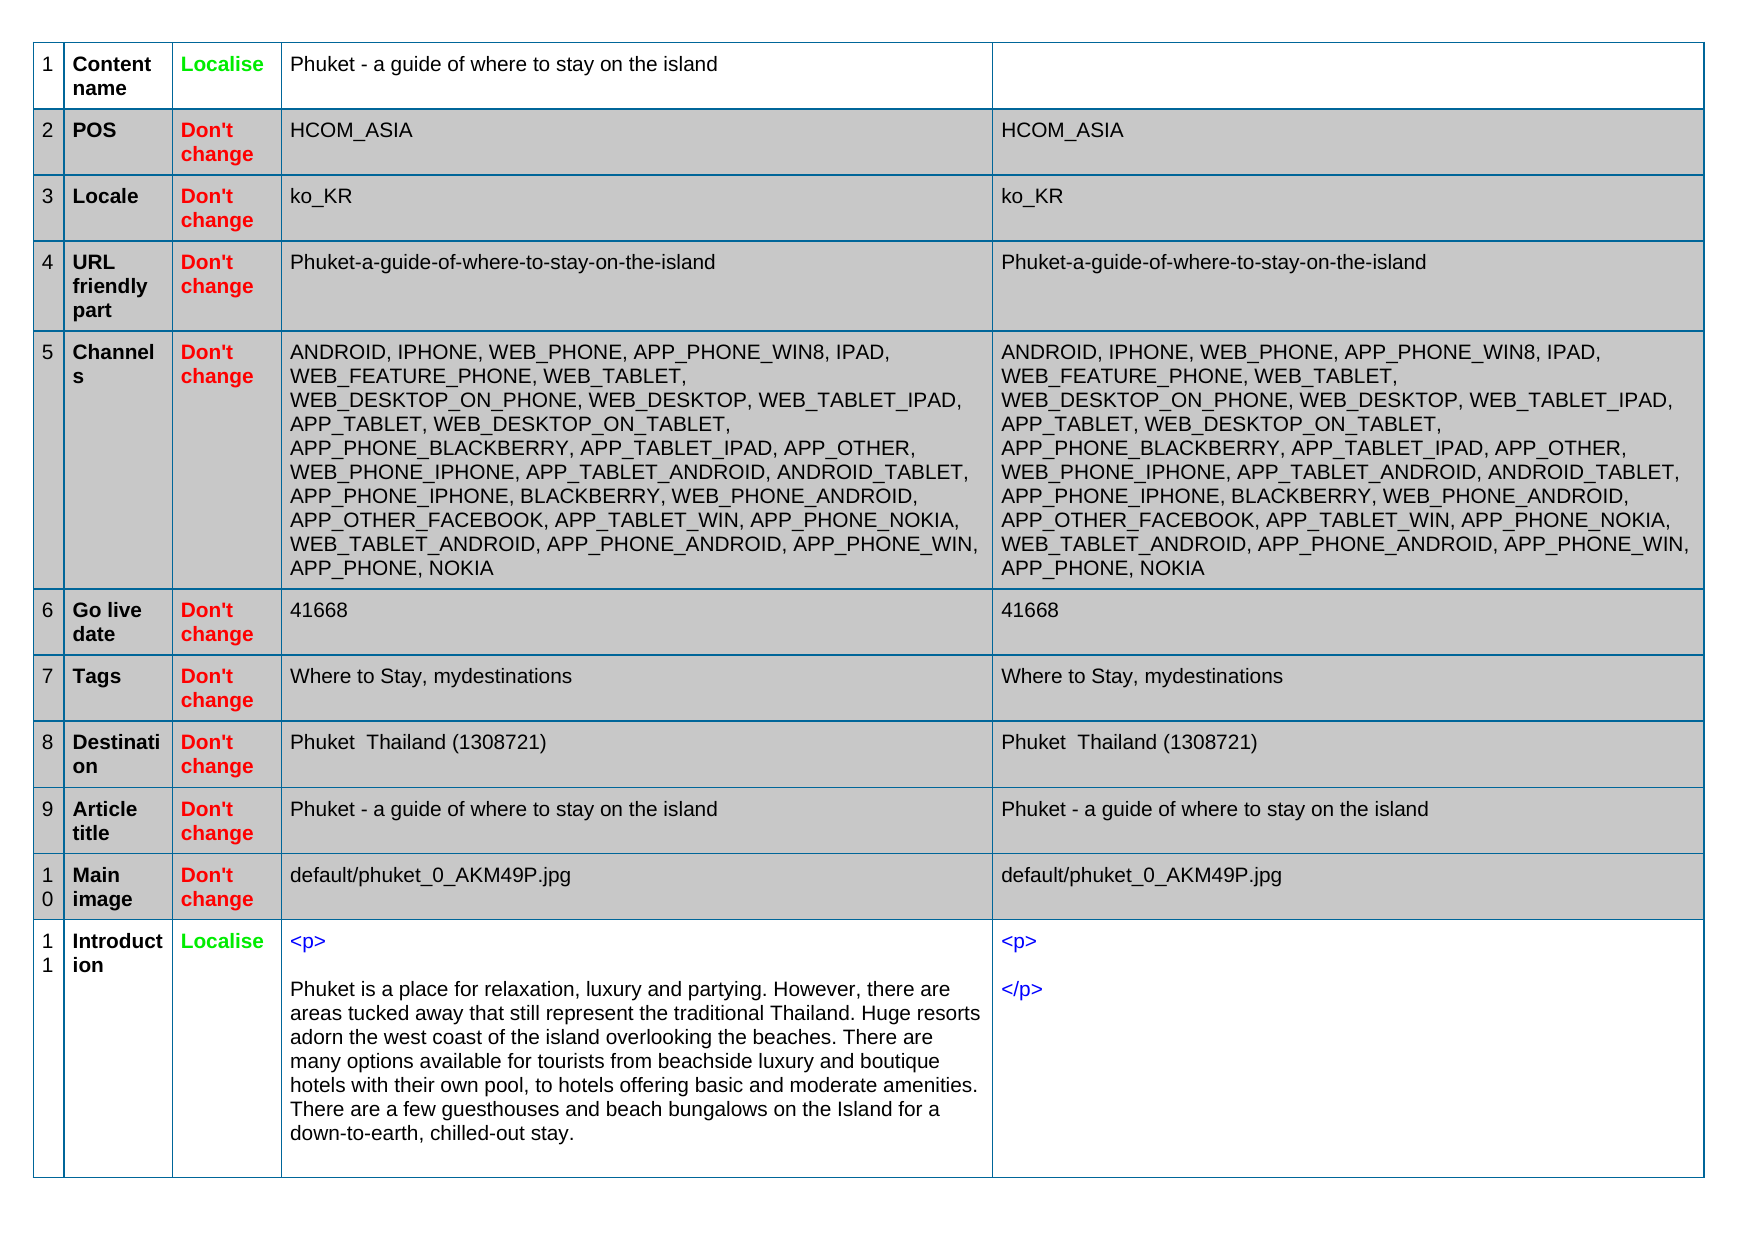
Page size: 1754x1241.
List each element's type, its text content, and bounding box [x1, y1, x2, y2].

table_cell Don't change [173, 110, 281, 174]
table_cell POS [65, 110, 172, 174]
table_cell Don't change [173, 332, 281, 588]
table_header Content name [65, 43, 172, 108]
table_cell 10 [34, 854, 63, 919]
table_cell 9 [34, 788, 63, 853]
table_cell Phuket Thailand (1308721) [282, 722, 992, 786]
table_cell 8 [34, 722, 63, 786]
table_cell 7 [34, 656, 63, 720]
table_cell 5 [34, 332, 63, 588]
table_cell URL friendly part [65, 242, 172, 330]
table_cell Channels [65, 332, 172, 588]
table_cell ANDROID, IPHONE, WEB_PHONE, APP_PHONE_WIN8, IPAD, WEB_FEATURE_PHONE, WEB_TABLET, WEB_DESKTOP_ON_PHONE, WEB_DESKTOP, WEB_TABLET_IPAD, APP_TABLET, WEB_DESKTOP_ON_TABLET, APP_PHONE_BLACKBERRY, APP_TABLET_IPAD, APP_OTHER, WEB_PHONE_IPHONE, APP_TABLET_ANDROID, ANDROID_TABLET, APP_PHONE_IPHONE, BLACKBERRY, WEB_PHONE_ANDROID, APP_OTHER_FACEBOOK, APP_TABLET_WIN, APP_PHONE_NOKIA, WEB_TABLET_ANDROID, APP_PHONE_ANDROID, APP_PHONE_WIN, APP_PHONE, NOKIA [993, 332, 1703, 588]
table_cell 2 [34, 110, 63, 174]
table_cell Phuket - a guide of where to stay on the island [282, 788, 992, 853]
table_header Localise [173, 43, 281, 108]
table_cell 3 [34, 176, 63, 240]
table_cell Where to Stay, mydestinations [993, 656, 1703, 720]
table_cell default/phuket_0_AKM49P.jpg [282, 854, 992, 919]
table_cell 6 [34, 590, 63, 654]
table_cell 41668 [993, 590, 1703, 654]
table_cell 11 [34, 920, 63, 1177]
table_cell Don't change [173, 854, 281, 919]
table_cell Don't change [173, 176, 281, 240]
table_cell Localise [173, 920, 281, 1177]
table_cell Don't change [173, 722, 281, 786]
table_cell HCOM_ASIA [993, 110, 1703, 174]
table_cell Don't change [173, 590, 281, 654]
table_cell Phuket-a-guide-of-where-to-stay-on-the-island [993, 242, 1703, 330]
table_cell <p> </p> [993, 920, 1703, 1177]
table_cell Locale [65, 176, 172, 240]
table_cell Main image [65, 854, 172, 919]
table_cell Go live date [65, 590, 172, 654]
table_cell Phuket-a-guide-of-where-to-stay-on-the-island [282, 242, 992, 330]
table_cell 4 [34, 242, 63, 330]
table_cell Don't change [173, 788, 281, 853]
table_cell Don't change [173, 656, 281, 720]
table_cell Where to Stay, mydestinations [282, 656, 992, 720]
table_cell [282, 920, 992, 1177]
table_cell ANDROID, IPHONE, WEB_PHONE, APP_PHONE_WIN8, IPAD, WEB_FEATURE_PHONE, WEB_TABLET, WEB_DESKTOP_ON_PHONE, WEB_DESKTOP, WEB_TABLET_IPAD, APP_TABLET, WEB_DESKTOP_ON_TABLET, APP_PHONE_BLACKBERRY, APP_TABLET_IPAD, APP_OTHER, WEB_PHONE_IPHONE, APP_TABLET_ANDROID, ANDROID_TABLET, APP_PHONE_IPHONE, BLACKBERRY, WEB_PHONE_ANDROID, APP_OTHER_FACEBOOK, APP_TABLET_WIN, APP_PHONE_NOKIA, WEB_TABLET_ANDROID, APP_PHONE_ANDROID, APP_PHONE_WIN, APP_PHONE, NOKIA [282, 332, 992, 588]
table_header [993, 43, 1703, 108]
table_cell Phuket Thailand (1308721) [993, 722, 1703, 786]
table_cell Tags [65, 656, 172, 720]
table_cell Article title [65, 788, 172, 853]
table_cell Don't change [173, 242, 281, 330]
table_cell ko_KR [282, 176, 992, 240]
table_cell Phuket - a guide of where to stay on the island [993, 788, 1703, 853]
table_cell Destination [65, 722, 172, 786]
table_cell 41668 [282, 590, 992, 654]
table_header 1 [34, 43, 63, 108]
table_cell default/phuket_0_AKM49P.jpg [993, 854, 1703, 919]
table_cell ko_KR [993, 176, 1703, 240]
table_cell HCOM_ASIA [282, 110, 992, 174]
table_cell Introduction [65, 920, 172, 1177]
table_header Phuket - a guide of where to stay on the island [282, 43, 992, 108]
